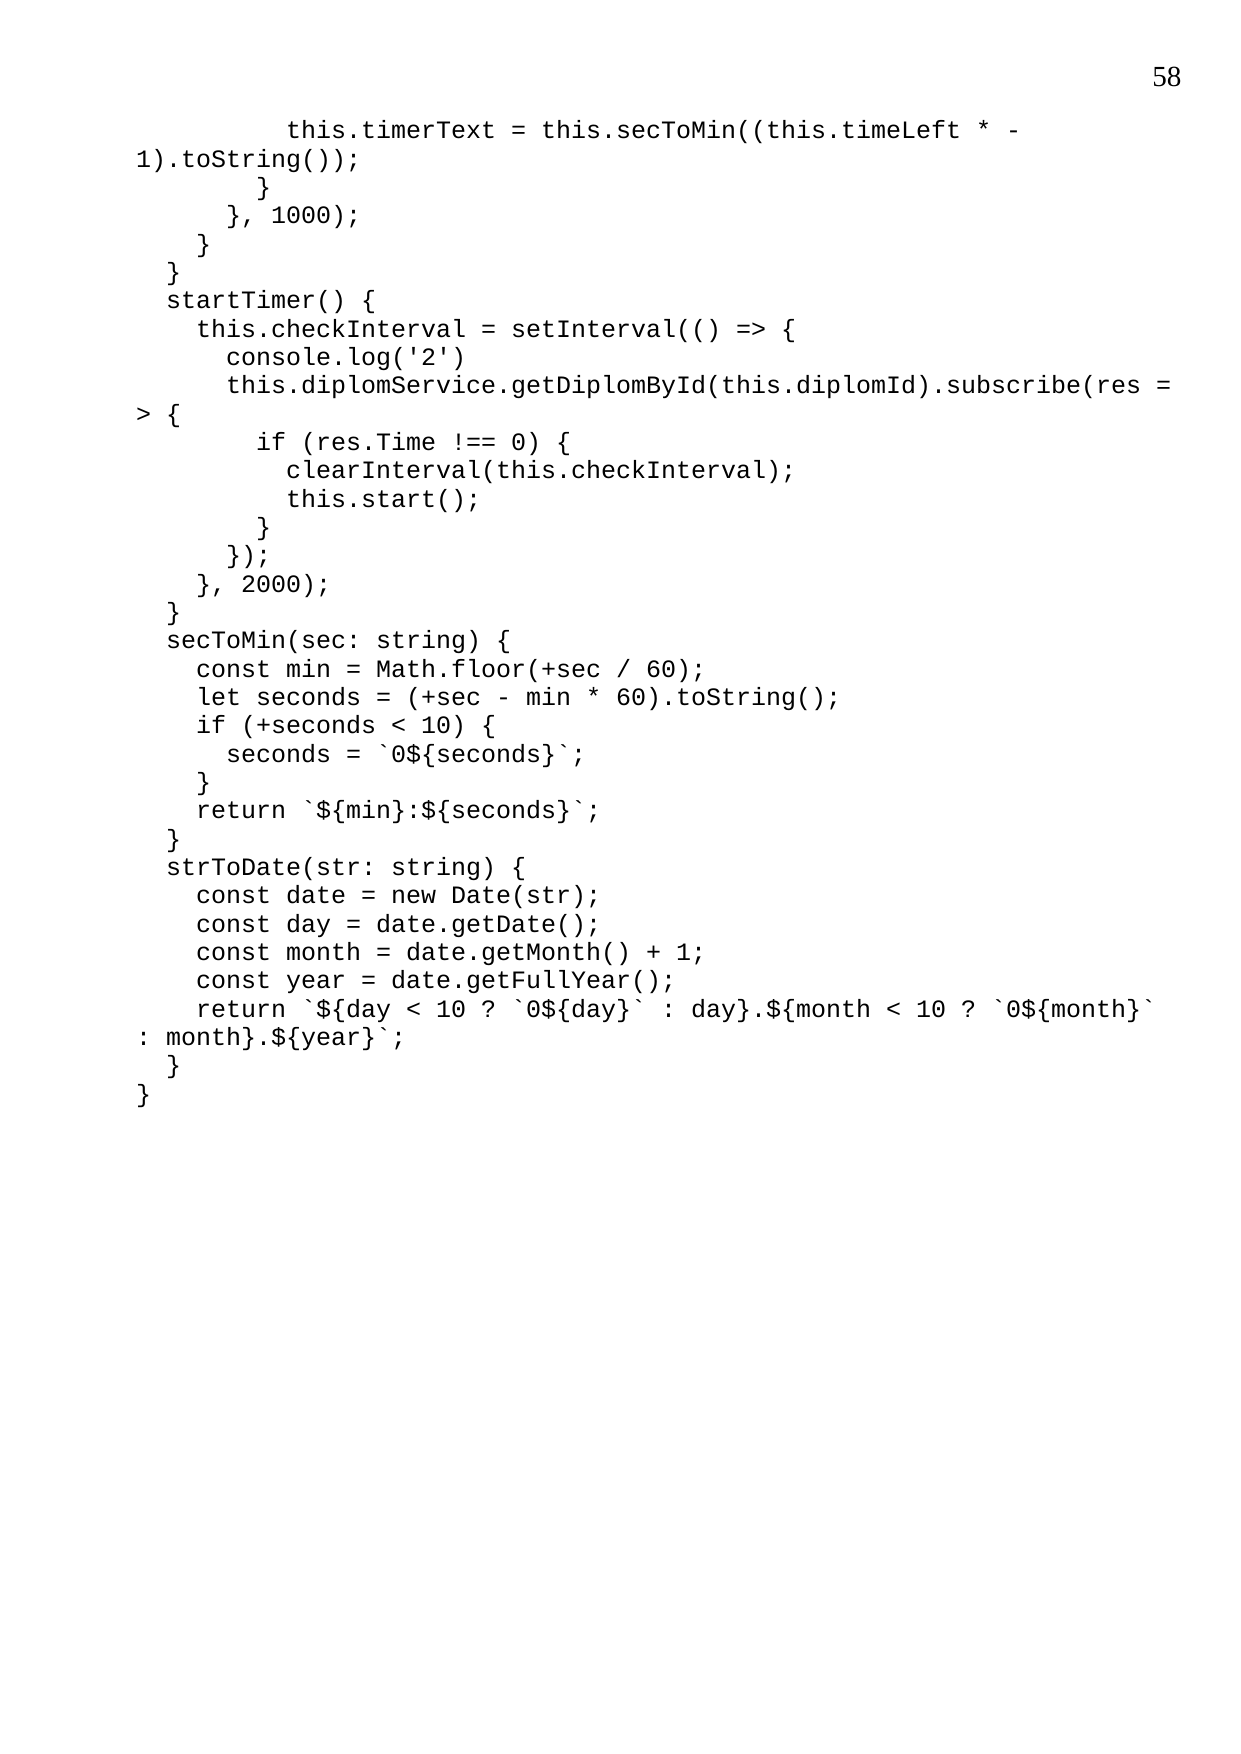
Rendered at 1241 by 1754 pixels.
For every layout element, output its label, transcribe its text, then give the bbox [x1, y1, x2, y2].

text this.timerText = this.secToMin((this.timeLeft * -1).toString()); [136, 118, 1181, 175]
text const date = new Date(str); [136, 883, 1181, 911]
text secToMin(sec: string) { [136, 628, 1181, 656]
text seconds = `0${seconds}`; [136, 741, 1181, 770]
text console.log('2') [136, 345, 1181, 373]
text const day = date.getDate(); [136, 911, 1181, 940]
text } [136, 826, 1181, 855]
text } [136, 260, 1181, 288]
text return `${min}:${seconds}`; [136, 798, 1181, 826]
text const min = Math.floor(+sec / 60); [136, 656, 1181, 685]
text } [136, 231, 1181, 260]
text if (res.Time !== 0) { [136, 430, 1181, 458]
text }, 2000); [136, 571, 1181, 600]
text }); [136, 543, 1181, 571]
text } [136, 600, 1181, 628]
text } [136, 1081, 1181, 1110]
text return `${day < 10 ? `0${day}` : day}.${month < 10 ? `0${month}` : month}.${year}`; [136, 996, 1181, 1053]
text } [136, 770, 1181, 798]
text clearInterval(this.checkInterval); [136, 458, 1181, 486]
text strToDate(str: string) { [136, 855, 1181, 883]
text this.diplomService.getDiplomById(this.diplomId).subscribe(res => { [136, 373, 1181, 430]
text } [136, 175, 1181, 203]
text startTimer() { [136, 288, 1181, 316]
text let seconds = (+sec - min * 60).toString(); [136, 685, 1181, 713]
text const year = date.getFullYear(); [136, 968, 1181, 996]
text } [136, 1053, 1181, 1081]
text } [136, 515, 1181, 543]
text const month = date.getMonth() + 1; [136, 940, 1181, 968]
text this.checkInterval = setInterval(() => { [136, 316, 1181, 345]
text }, 1000); [136, 203, 1181, 231]
text if (+seconds < 10) { [136, 713, 1181, 741]
text this.start(); [136, 486, 1181, 515]
